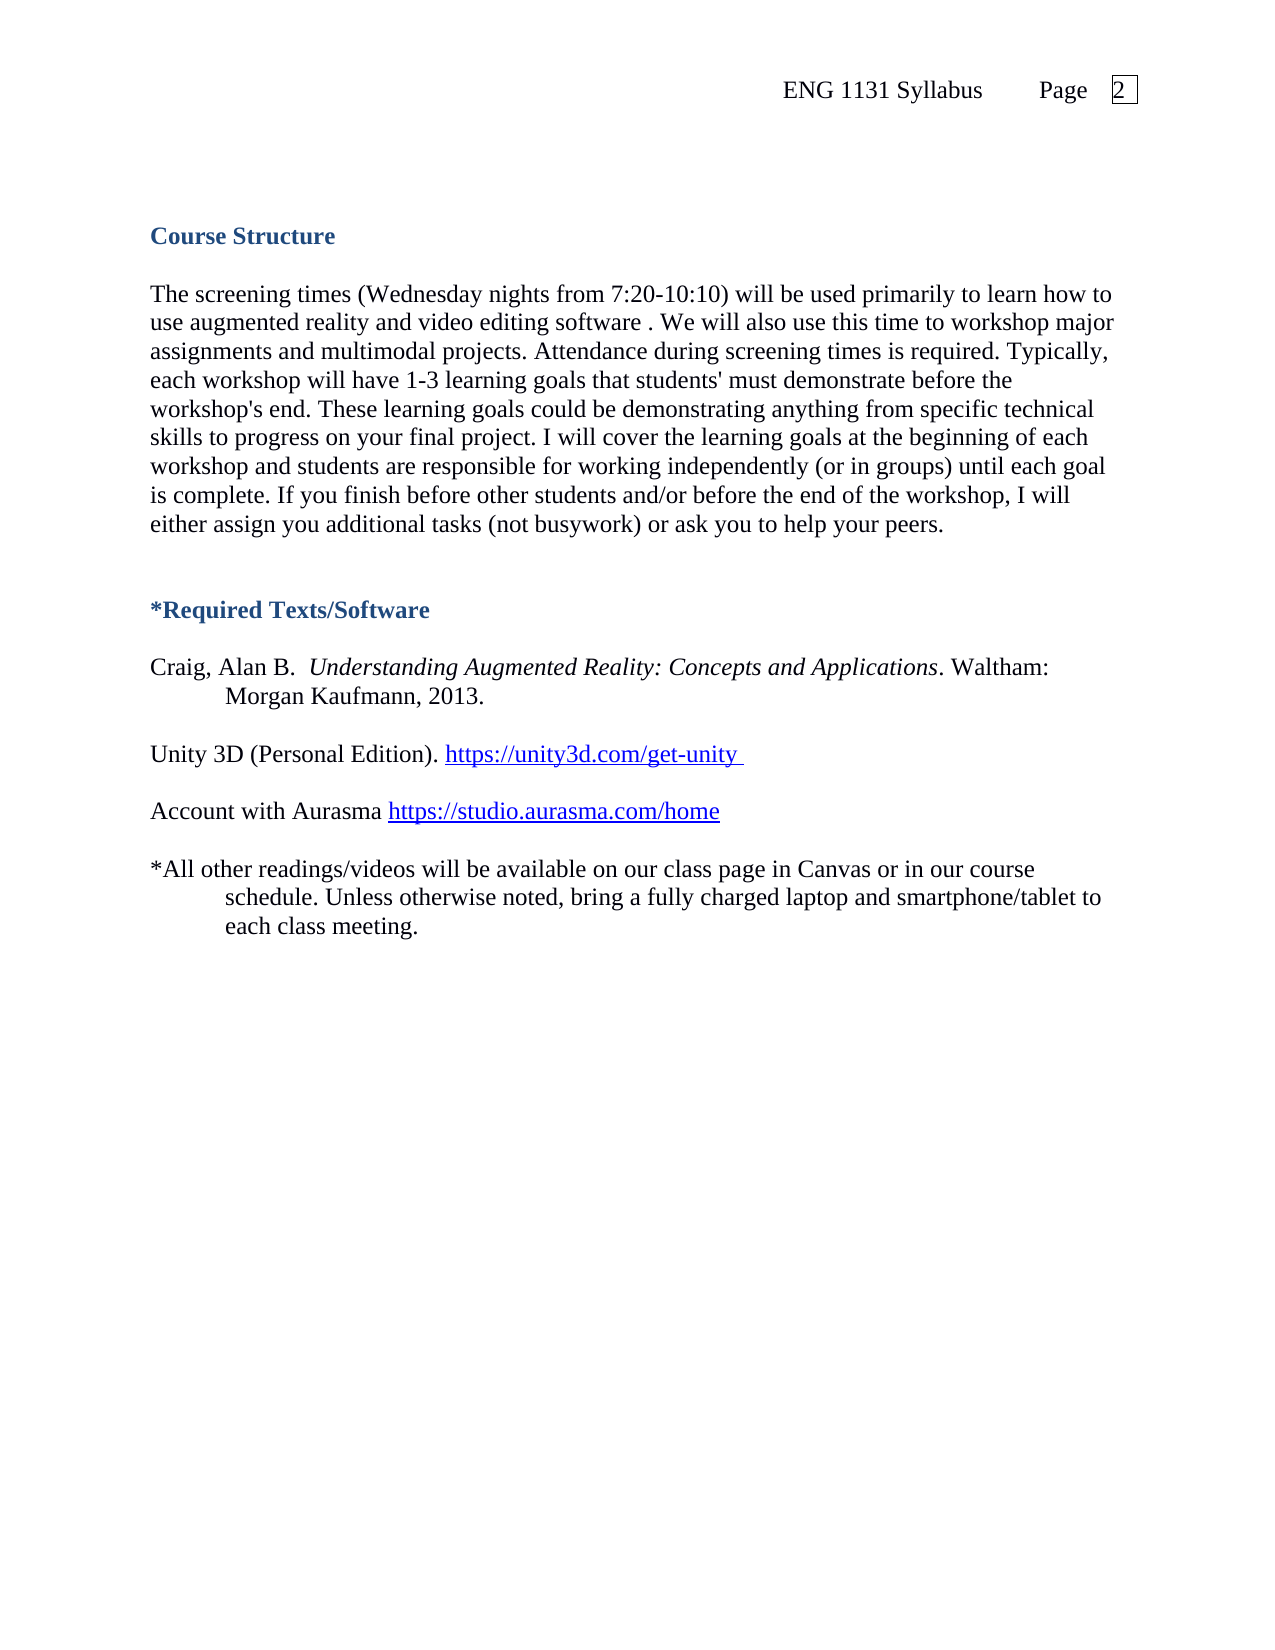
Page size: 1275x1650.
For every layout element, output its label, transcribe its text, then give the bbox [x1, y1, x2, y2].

text Account with Aurasma https://studio.aurasma.com/home [150, 796, 1125, 825]
text Craig, Alan B. Understanding Augmented Reality: Concepts and Applications. Waltham: Morgan Kaufmann, 2013. [150, 652, 1125, 710]
text Unity 3D (Personal Edition). https://unity3d.com/get-unity [150, 739, 1125, 767]
text *Required Texts/Software [150, 595, 1125, 624]
text *All other readings/videos will be available on our class page in Canvas or in our course schedule. Unless otherwise noted, bring a fully charged laptop and smartphone/tablet to each class meeting. [150, 854, 1125, 940]
text Course Structure [150, 221, 1125, 250]
text The screening times (Wednesday nights from 7:20-10:10) will be used primarily to learn how to use augmented reality and video editing software . We will also use this time to workshop major assignments and multimodal projects. Attendance during screening times is required. Typically, each workshop will have 1-3 learning goals that students' must demonstrate before the workshop's end. These learning goals could be demonstrating anything from specific technical skills to progress on your final project. I will cover the learning goals at the beginning of each workshop and students are responsible for working independently (or in groups) until each goal is complete. If you finish before other students and/or before the end of the workshop, I will either assign you additional tasks (not busywork) or ask you to help your peers. [150, 279, 1125, 537]
